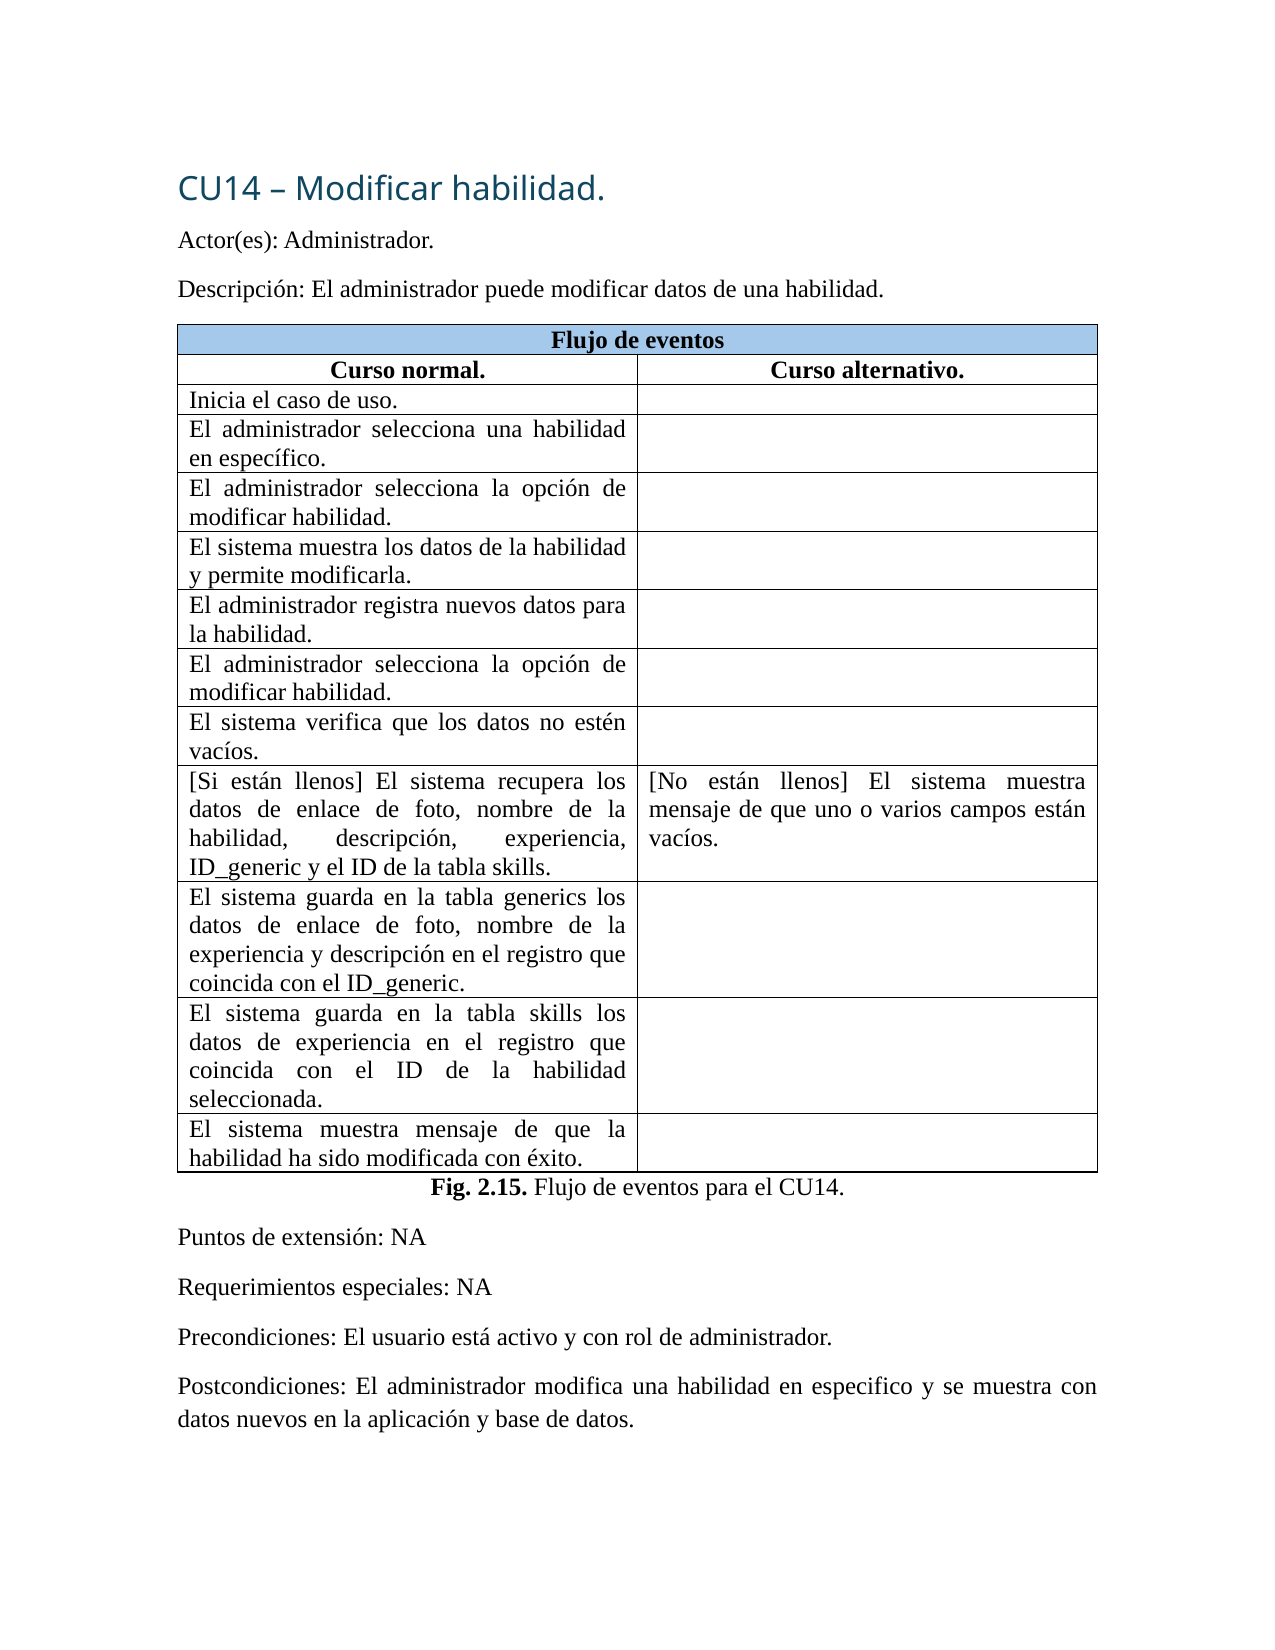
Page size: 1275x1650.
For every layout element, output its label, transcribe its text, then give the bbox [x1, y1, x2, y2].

table_cell [638, 385, 1097, 413]
table_cell El sistema guarda en la tabla generics los datos de enlace de foto, nombre de la experiencia y descripción en el registro que coincida con el ID_generic. [178, 882, 637, 997]
text Postcondiciones: El administrador modifica una habilidad en especifico y se muestra con datos nuevos en la aplicación y base de datos. [177, 1371, 1098, 1433]
table_cell [No están llenos] El sistema muestra mensaje de que uno o varios campos están vacíos. [638, 766, 1097, 881]
table_cell El administrador selecciona la opción de modificar habilidad. [178, 649, 637, 706]
table_cell [638, 590, 1097, 648]
table_cell El sistema verifica que los datos no estén vacíos. [178, 707, 637, 765]
text Fig. 2.15. Flujo de eventos para el CU14. [177, 1173, 1098, 1201]
table_cell [638, 532, 1097, 589]
table_cell Inicia el caso de uso. [178, 385, 637, 413]
subtitle CU14 – Modificar habilidad. [177, 164, 1098, 210]
table_cell [638, 1114, 1097, 1171]
text Descripción: El administrador puede modificar datos de una habilidad. [177, 274, 1098, 303]
table_cell [Si están llenos] El sistema recupera los datos de enlace de foto, nombre de la habilidad, descripción, experiencia, ID_generic y el ID de la tabla skills. [178, 766, 637, 881]
table_cell [638, 473, 1097, 531]
table_cell El administrador selecciona la opción de modificar habilidad. [178, 473, 637, 531]
table_cell Curso normal. [178, 355, 637, 384]
table_cell El sistema muestra los datos de la habilidad y permite modificarla. [178, 532, 637, 589]
text Actor(es): Administrador. [177, 225, 1098, 253]
text Precondiciones: El usuario está activo y con rol de administrador. [177, 1322, 1098, 1350]
table_cell [638, 649, 1097, 706]
text Requerimientos especiales: NA [177, 1272, 1098, 1301]
table_cell [638, 882, 1097, 997]
table_cell El administrador selecciona una habilidad en específico. [178, 415, 637, 472]
table_cell [638, 998, 1097, 1113]
text Puntos de extensión: NA [177, 1222, 1098, 1251]
table_cell El sistema guarda en la tabla skills los datos de experiencia en el registro que coincida con el ID de la habilidad seleccionada. [178, 998, 637, 1113]
table_header Flujo de eventos [178, 325, 1097, 354]
table_cell El administrador registra nuevos datos para la habilidad. [178, 590, 637, 648]
table_cell Curso alternativo. [638, 355, 1097, 384]
table_cell El sistema muestra mensaje de que la habilidad ha sido modificada con éxito. [178, 1114, 637, 1171]
table_cell [638, 415, 1097, 472]
table_cell [638, 707, 1097, 765]
